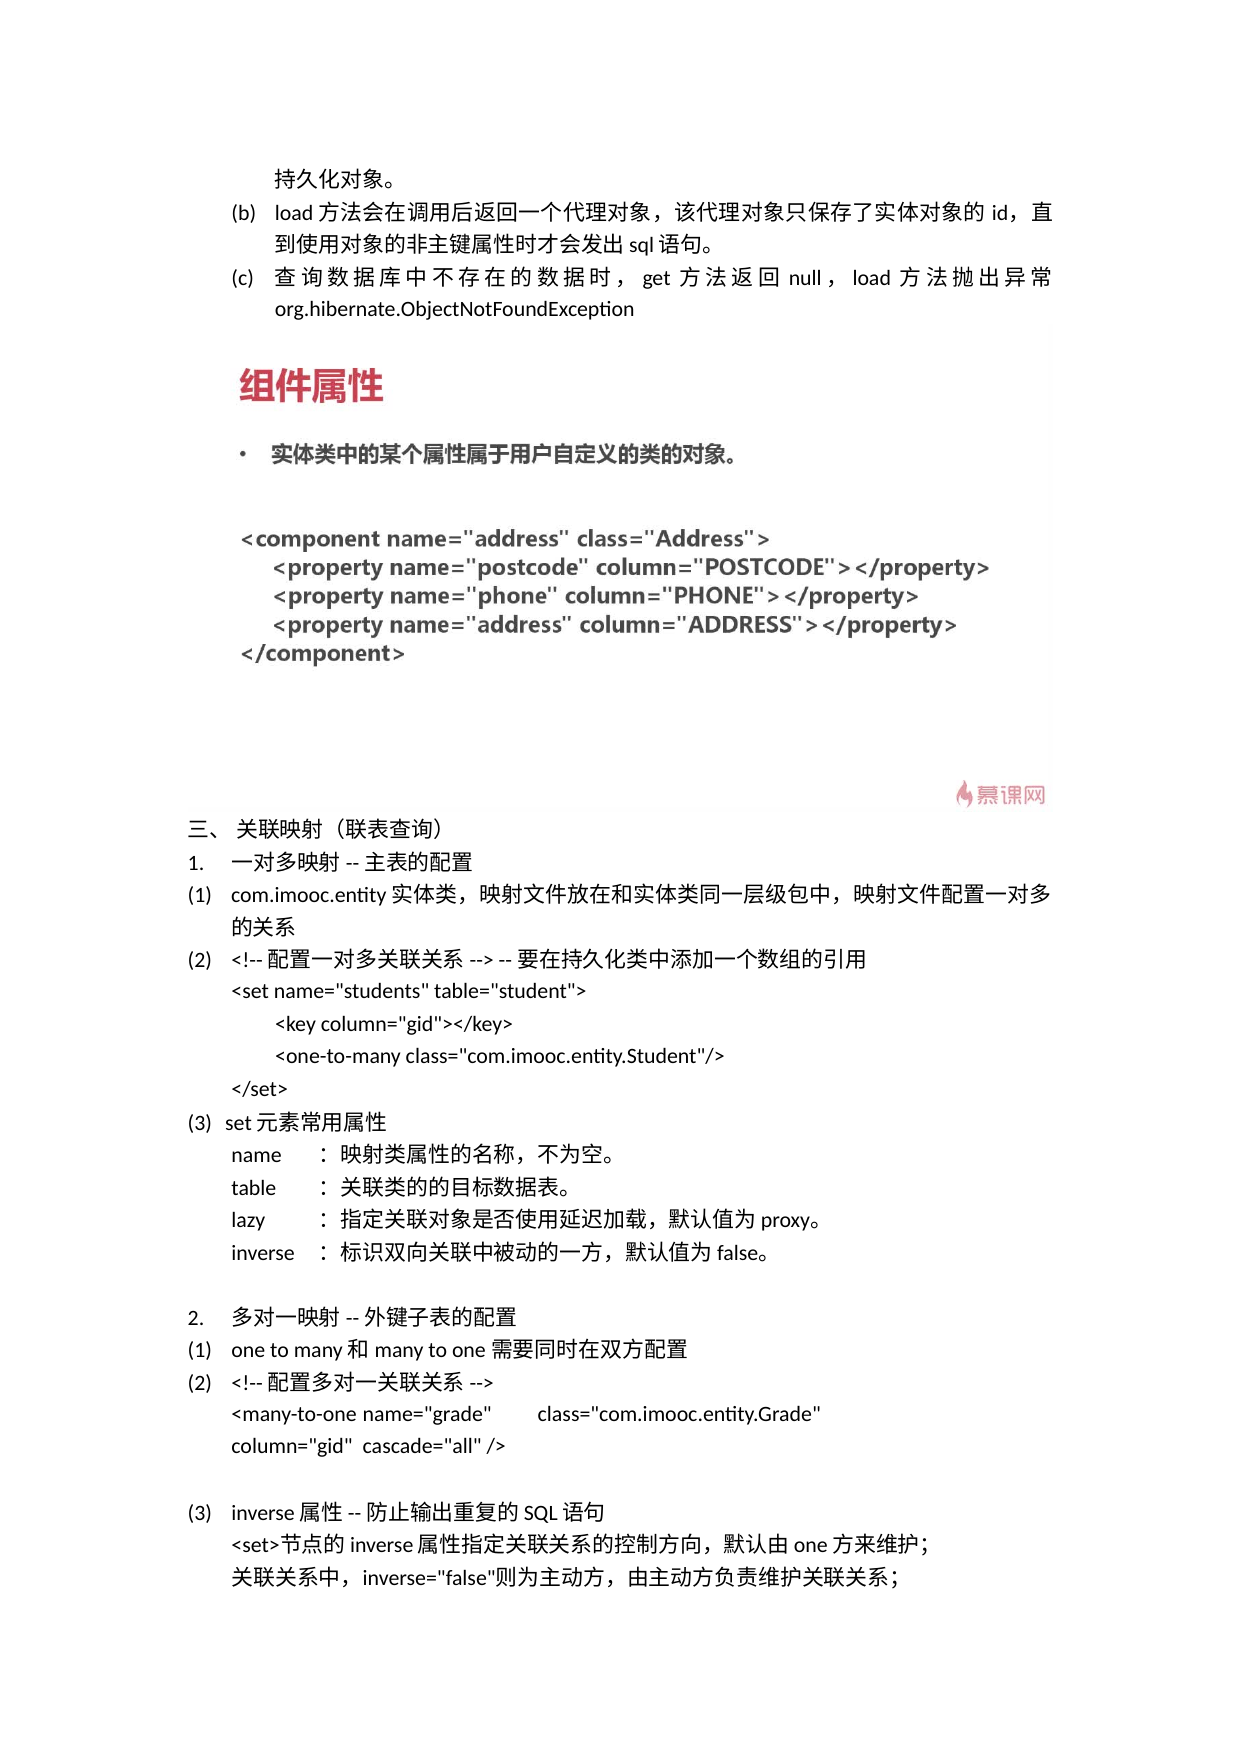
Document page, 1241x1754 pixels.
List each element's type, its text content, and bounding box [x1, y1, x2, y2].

list (c) 查询数据库中不存在的数据时，get方法返回null，load方法抛出异常org.hibernate.ObjectNotFoundException [231, 259, 1053, 324]
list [231, 162, 1053, 194]
text <set name="students" table="student"> [187, 974, 1053, 1007]
text inverse ：标识双向关联中被动的一方，默认值为false。 [231, 1234, 1053, 1267]
text column="gid" cascade="all" /> [187, 1429, 1053, 1462]
text name ：映射类属性的名称，不为空。 [231, 1137, 1053, 1169]
text (2) <!-- 配置一对多关联关系 --> -- 要在持久化类中添加一个数组的引用 [187, 942, 1053, 974]
text (1) com.imooc.entity 实体类，映射文件放在和实体类同一层级包中，映射文件配置一对多的关系 [187, 877, 1053, 942]
text (2) <!-- 配置多对一关联关系 --> [187, 1364, 1053, 1397]
text lazy ：指定关联对象是否使用延迟加载，默认值为proxy。 [231, 1202, 1053, 1234]
text 2. 多对一映射 -- 外键子表的配置 [187, 1299, 1053, 1332]
list set元素常用属性 [187, 1104, 1053, 1137]
text <one-to-many class="com.imooc.entity.Student"/> [187, 1039, 1053, 1072]
text <set>节点的inverse属性指定关联关系的控制方向，默认由one方来维护； [187, 1527, 1053, 1559]
text <many-to-one name="grade" class="com.imooc.entity.Grade" [187, 1397, 1053, 1429]
text 1. 一对多映射 -- 主表的配置 [187, 844, 1053, 877]
text 关联关系中，inverse="false"则为主动方，由主动方负责维护关联关系； [187, 1559, 1053, 1592]
text (3) inverse属性 -- 防止输出重复的SQL语句 [187, 1494, 1053, 1527]
picture [187, 324, 1053, 812]
text </set> [187, 1072, 1053, 1104]
text table ：关联类的的目标数据表。 [231, 1169, 1053, 1202]
text 三、 关联映射（联表查询） [187, 812, 1053, 844]
text <key column="gid"></key> [187, 1007, 1053, 1039]
text (1) one to many 和 many to one 需要同时在双方配置 [187, 1332, 1053, 1364]
list (b) load方法会在调用后返回一个代理对象，该代理对象只保存了实体对象的id，直到使用对象的非主键属性时才会发出sql语句。 [231, 194, 1053, 259]
